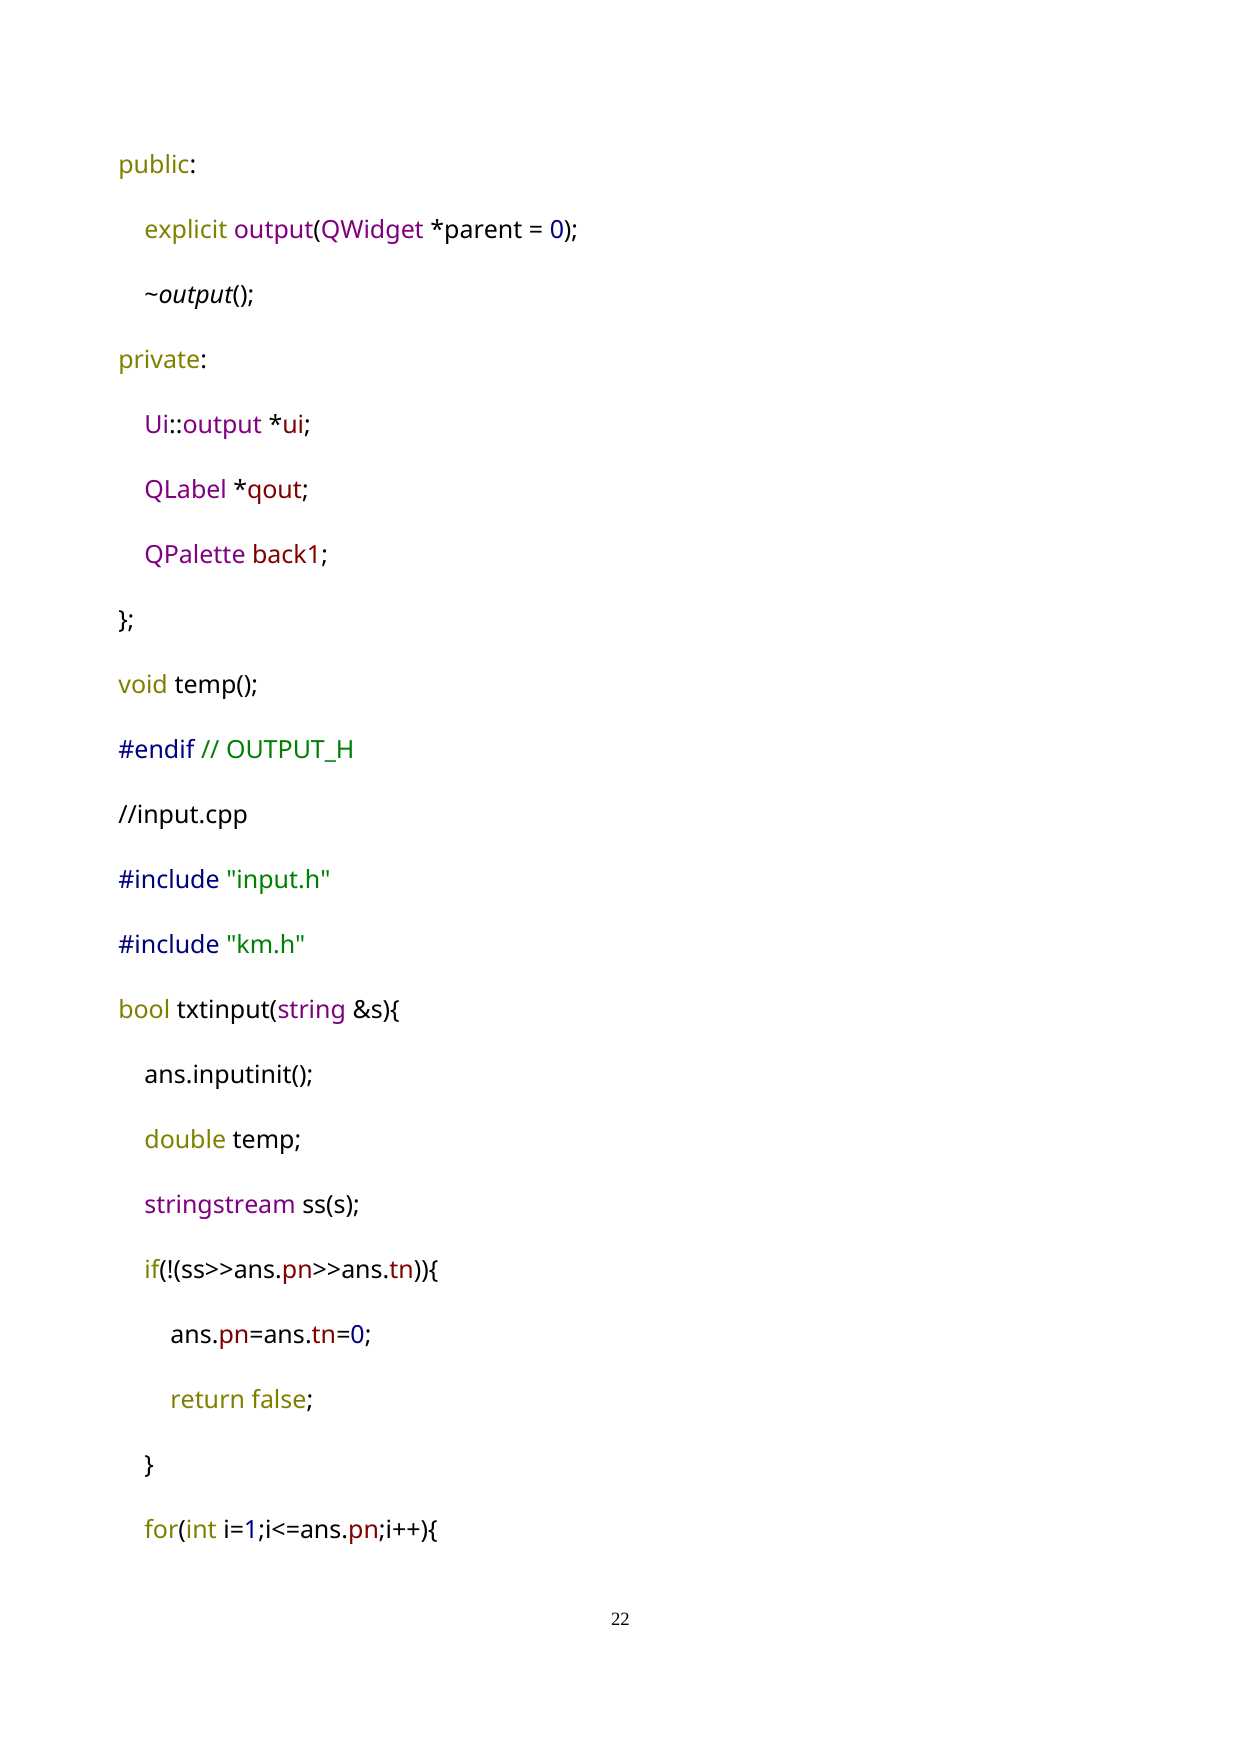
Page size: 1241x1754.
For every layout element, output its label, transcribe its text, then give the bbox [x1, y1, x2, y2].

text Ui::output *ui; [118, 392, 1122, 457]
text ~output(); [118, 262, 1122, 327]
text QPalette back1; [118, 522, 1122, 587]
text stringstream ss(s); [118, 1172, 1122, 1237]
text ans.inputinit(); [118, 1042, 1122, 1107]
text }; [118, 587, 1122, 652]
text public: [118, 132, 1122, 197]
text private: [118, 327, 1122, 392]
text QLabel *qout; [118, 457, 1122, 522]
text #endif // OUTPUT_H [118, 717, 1122, 782]
text ans.pn=ans.tn=0; [118, 1302, 1122, 1367]
text void temp(); [118, 652, 1122, 717]
text #include "km.h" [118, 912, 1122, 977]
text return false; [118, 1367, 1122, 1432]
text if(!(ss>>ans.pn>>ans.tn)){ [118, 1237, 1122, 1302]
text bool txtinput(string &s){ [118, 977, 1122, 1042]
text double temp; [118, 1107, 1122, 1172]
text } [118, 1432, 1122, 1497]
text #include "input.h" [118, 847, 1122, 912]
text explicit output(QWidget *parent = 0); [118, 197, 1122, 262]
text for(int i=1;i<=ans.pn;i++){ [118, 1497, 1122, 1562]
text //input.cpp [118, 782, 1122, 847]
